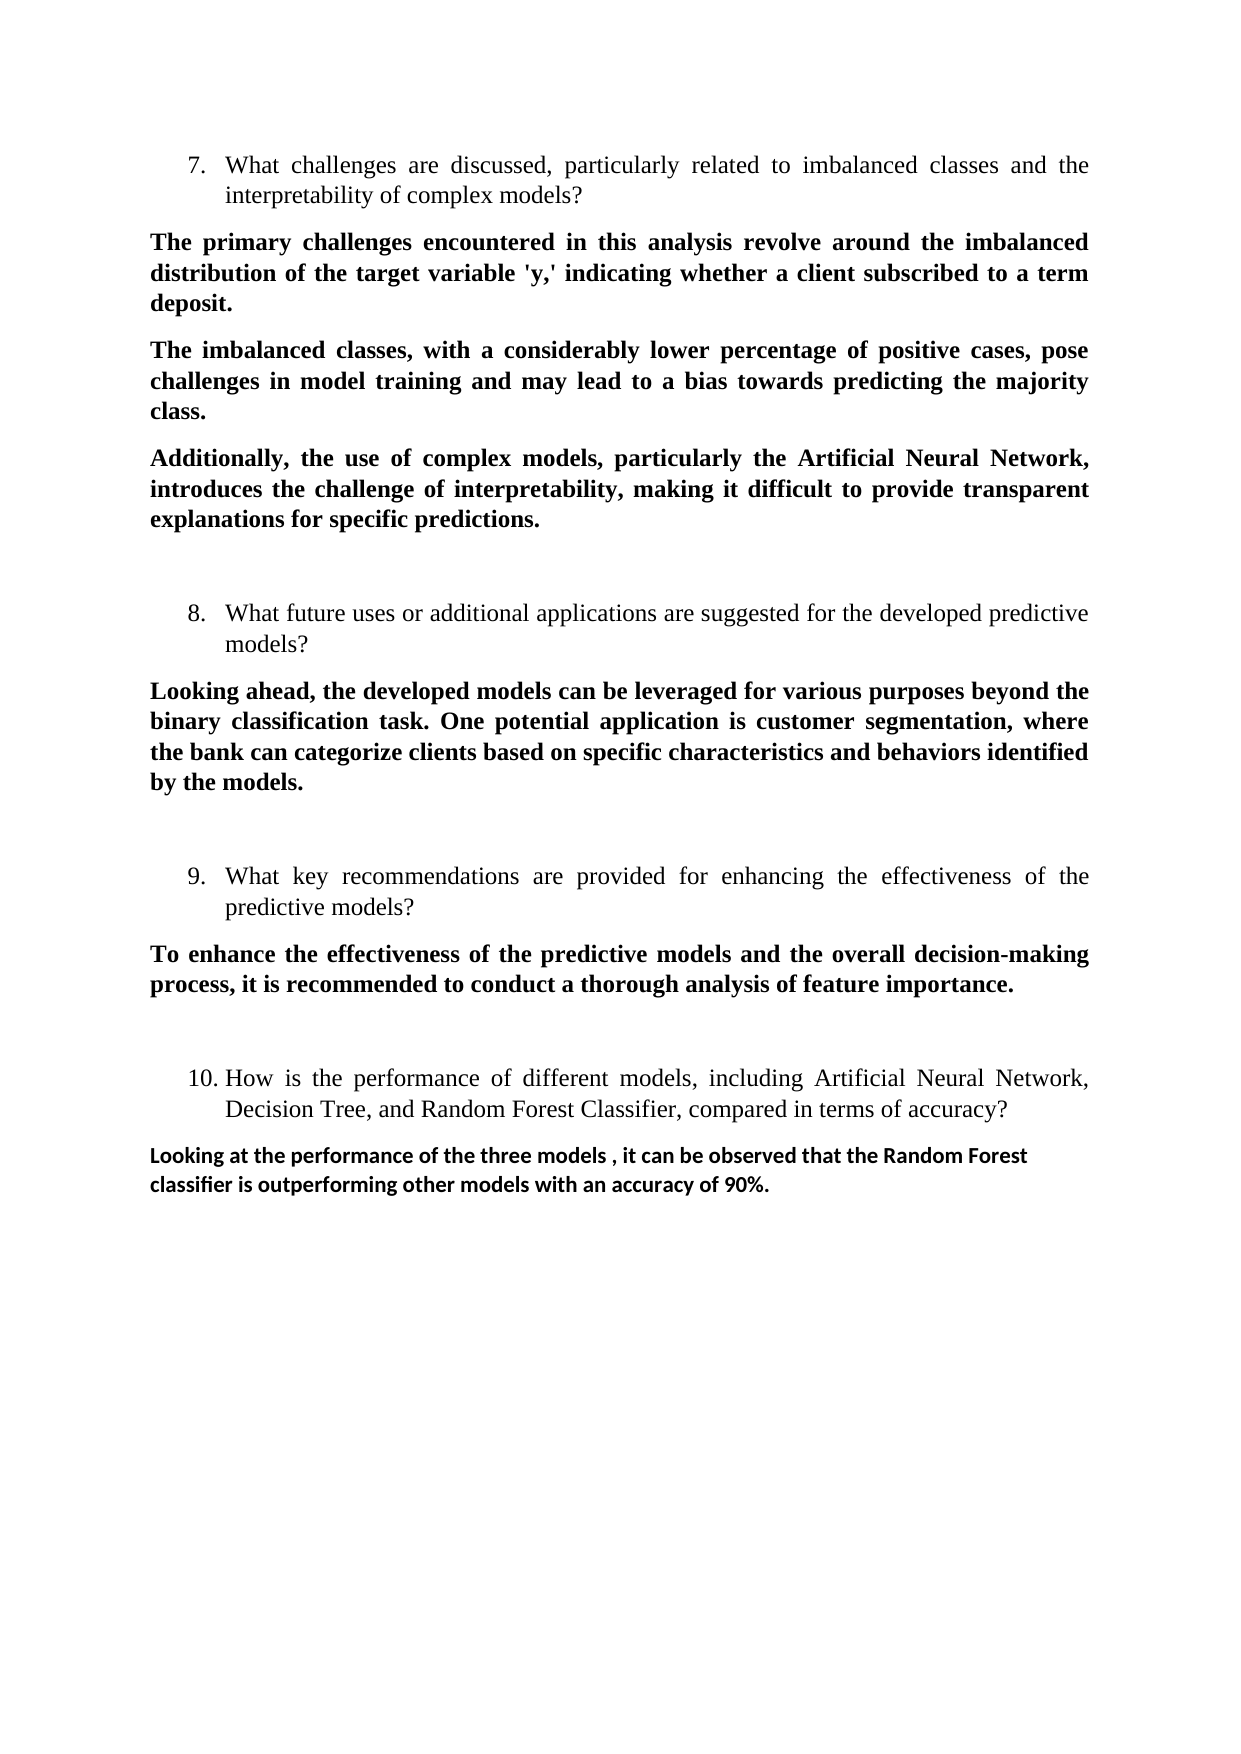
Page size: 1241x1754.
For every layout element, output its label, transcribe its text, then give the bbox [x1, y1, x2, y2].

list What challenges are discussed, particularly related to imbalanced classes and the interpretability of complex models? [187, 150, 1090, 209]
text The primary challenges encountered in this analysis revolve around the imbalanced distribution of the target variable 'y,' indicating whether a client subscribed to a term deposit. [150, 227, 1090, 317]
text Additionally, the use of complex models, particularly the Artificial Neural Network, introduces the challenge of interpretability, making it difficult to provide transparent explanations for specific predictions. [150, 443, 1090, 533]
list What future uses or additional applications are suggested for the developed predictive models? [187, 598, 1090, 657]
text To enhance the effectiveness of the predictive models and the overall decision-making process, it is recommended to conduct a thorough analysis of feature importance. [150, 939, 1090, 998]
text Looking at the performance of the three models , it can be observed that the Random Forest classifier is outperforming other models with an accuracy of 90%. [150, 1141, 1090, 1198]
list How is the performance of different models, including Artificial Neural Network, Decision Tree, and Random Forest Classifier, compared in terms of accuracy? [187, 1063, 1090, 1122]
list What key recommendations are provided for enhancing the effectiveness of the predictive models? [187, 861, 1090, 920]
text Looking ahead, the developed models can be leveraged for various purposes beyond the binary classification task. One potential application is customer segmentation, where the bank can categorize clients based on specific characteristics and behaviors identified by the models. [150, 676, 1090, 796]
text The imbalanced classes, with a considerably lower percentage of positive cases, pose challenges in model training and may lead to a bias towards predicting the majority class. [150, 335, 1090, 425]
